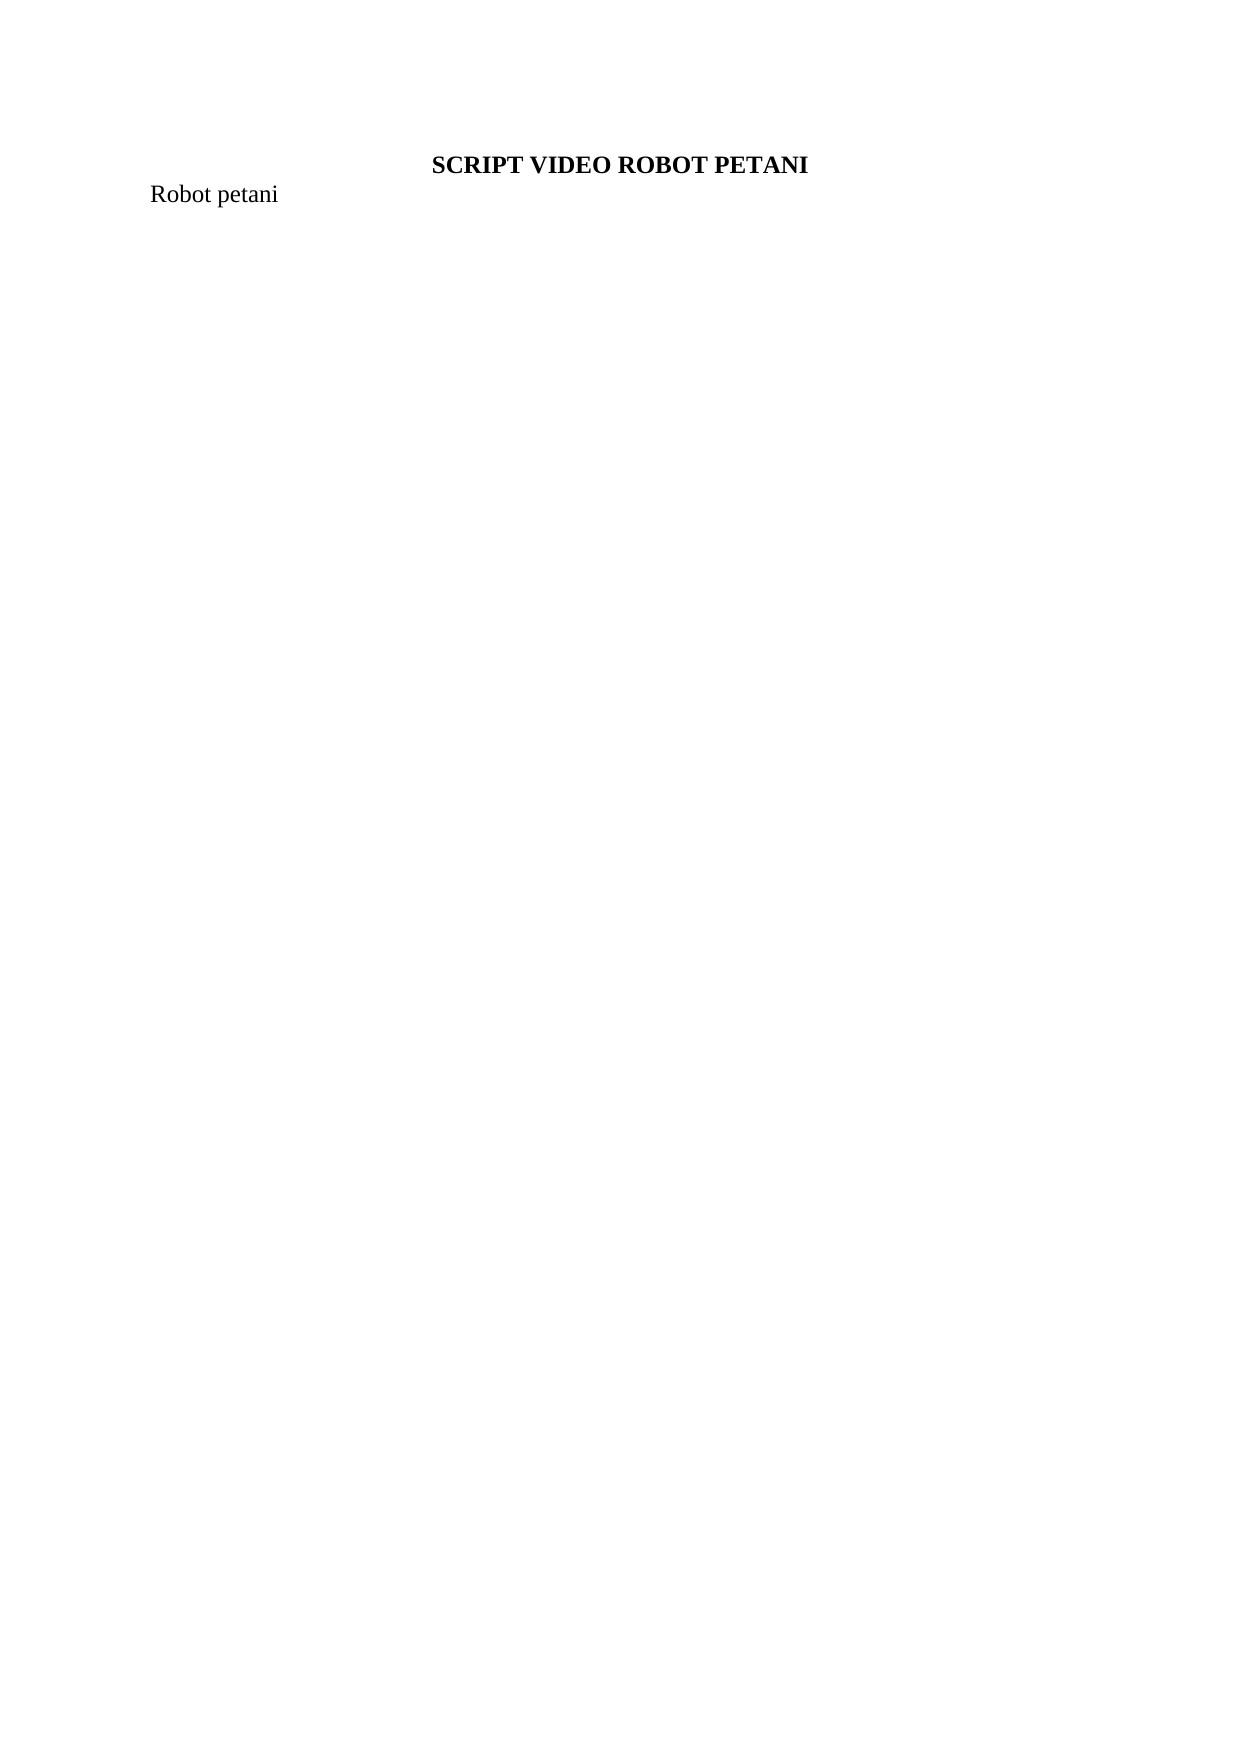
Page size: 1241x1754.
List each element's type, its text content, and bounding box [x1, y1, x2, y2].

text SCRIPT VIDEO ROBOT PETANI [150, 150, 1090, 179]
text Robot petani [150, 179, 1090, 207]
